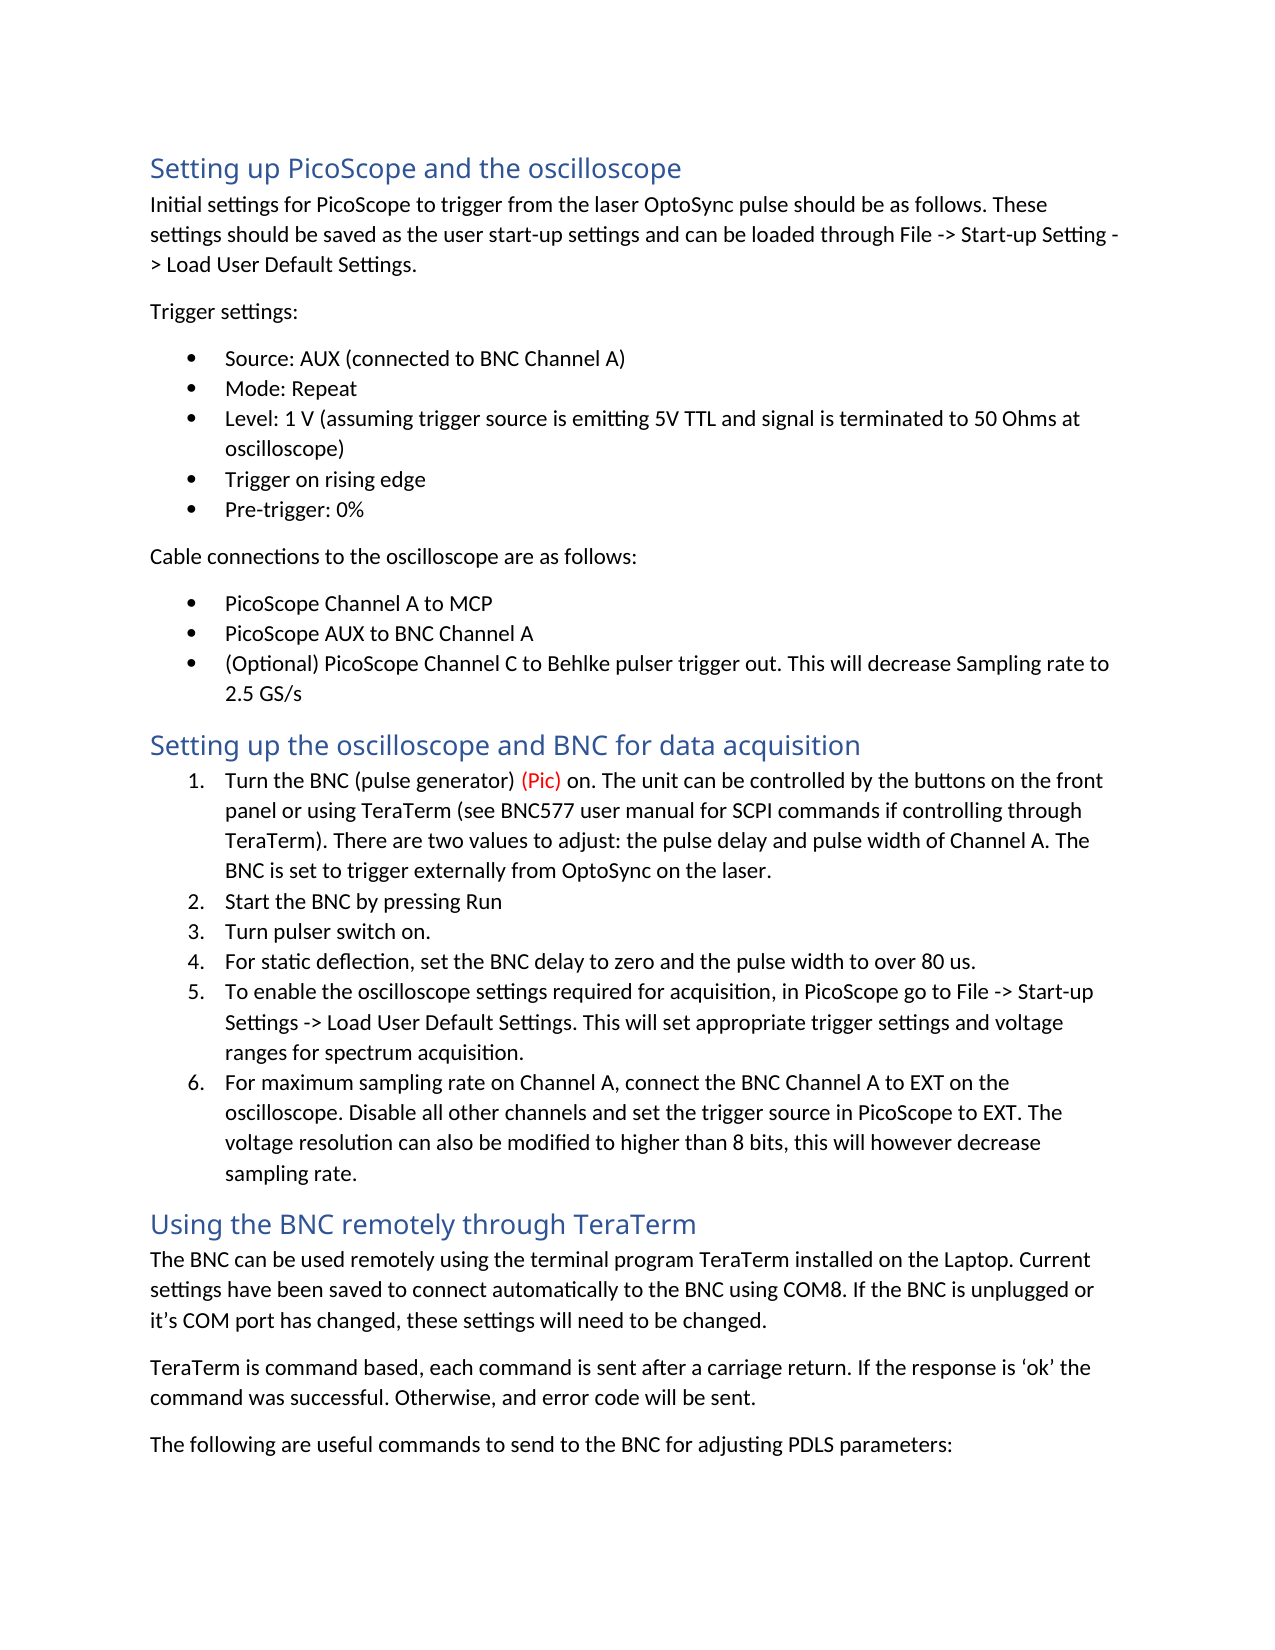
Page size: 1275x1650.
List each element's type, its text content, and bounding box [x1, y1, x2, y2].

list PicoScope Channel A to MCP [187, 589, 1125, 617]
list PicoScope AUX to BNC Channel A [187, 619, 1125, 647]
list Pre-trigger: 0% [187, 495, 1125, 523]
text TeraTerm is command based, each command is sent after a carriage return. If the response is ‘ok’ the command was successful. Otherwise, and error code will be sent. [150, 1353, 1125, 1411]
list Turn the BNC (pulse generator) (Pic) on. The unit can be controlled by the buttons on the front panel or using TeraTerm (see BNC577 user manual for SCPI commands if controlling through TeraTerm). There are two values to adjust: the pulse delay and pulse width of Channel A. The BNC is set to trigger externally from OptoSync on the laser. [187, 766, 1125, 885]
text Cable connections to the oscilloscope are as follows: [150, 542, 1125, 570]
list To enable the oscilloscope settings required for acquisition, in PicoScope go to File -> Start-up Settings -> Load User Default Settings. This will set appropriate trigger settings and voltage ranges for spectrum acquisition. [187, 977, 1125, 1066]
list (Optional) PicoScope Channel C to Behlke pulser trigger out. This will decrease Sampling rate to 2.5 GS/s [187, 649, 1125, 707]
list For maximum sampling rate on Channel A, connect the BNC Channel A to EXT on the oscilloscope. Disable all other channels and set the trigger source in PicoScope to EXT. The voltage resolution can also be modified to higher than 8 bits, this will however decrease sampling rate. [187, 1068, 1125, 1187]
text Trigger settings: [150, 297, 1125, 325]
list Start the BNC by pressing Run [187, 887, 1125, 915]
list Level: 1 V (assuming trigger source is emitting 5V TTL and signal is terminated to 50 Ohms at oscilloscope) [187, 404, 1125, 463]
text The BNC can be used remotely using the terminal program TeraTerm installed on the Laptop. Current settings have been saved to connect automatically to the BNC using COM8. If the BNC is unplugged or it’s COM port has changed, these settings will need to be changed. [150, 1245, 1125, 1334]
list For static deflection, set the BNC delay to zero and the pulse width to over 80 us. [187, 947, 1125, 975]
list Trigger on rising edge [187, 465, 1125, 493]
subtitle Using the BNC remotely through TeraTerm [150, 1206, 1125, 1242]
text Initial settings for PicoScope to trigger from the laser OptoSync pulse should be as follows. These settings should be saved as the user start-up settings and can be loaded through File -> Start-up Setting -> Load User Default Settings. [150, 190, 1125, 278]
list Turn pulser switch on. [187, 917, 1125, 945]
text The following are useful commands to send to the BNC for adjusting PDLS parameters: [150, 1430, 1125, 1458]
list Source: AUX (connected to BNC Channel A) [187, 344, 1125, 372]
subtitle Setting up PicoScope and the oscilloscope [150, 150, 1125, 187]
subtitle Setting up the oscilloscope and BNC for data acquisition [150, 726, 1125, 763]
list Mode: Repeat [187, 374, 1125, 402]
